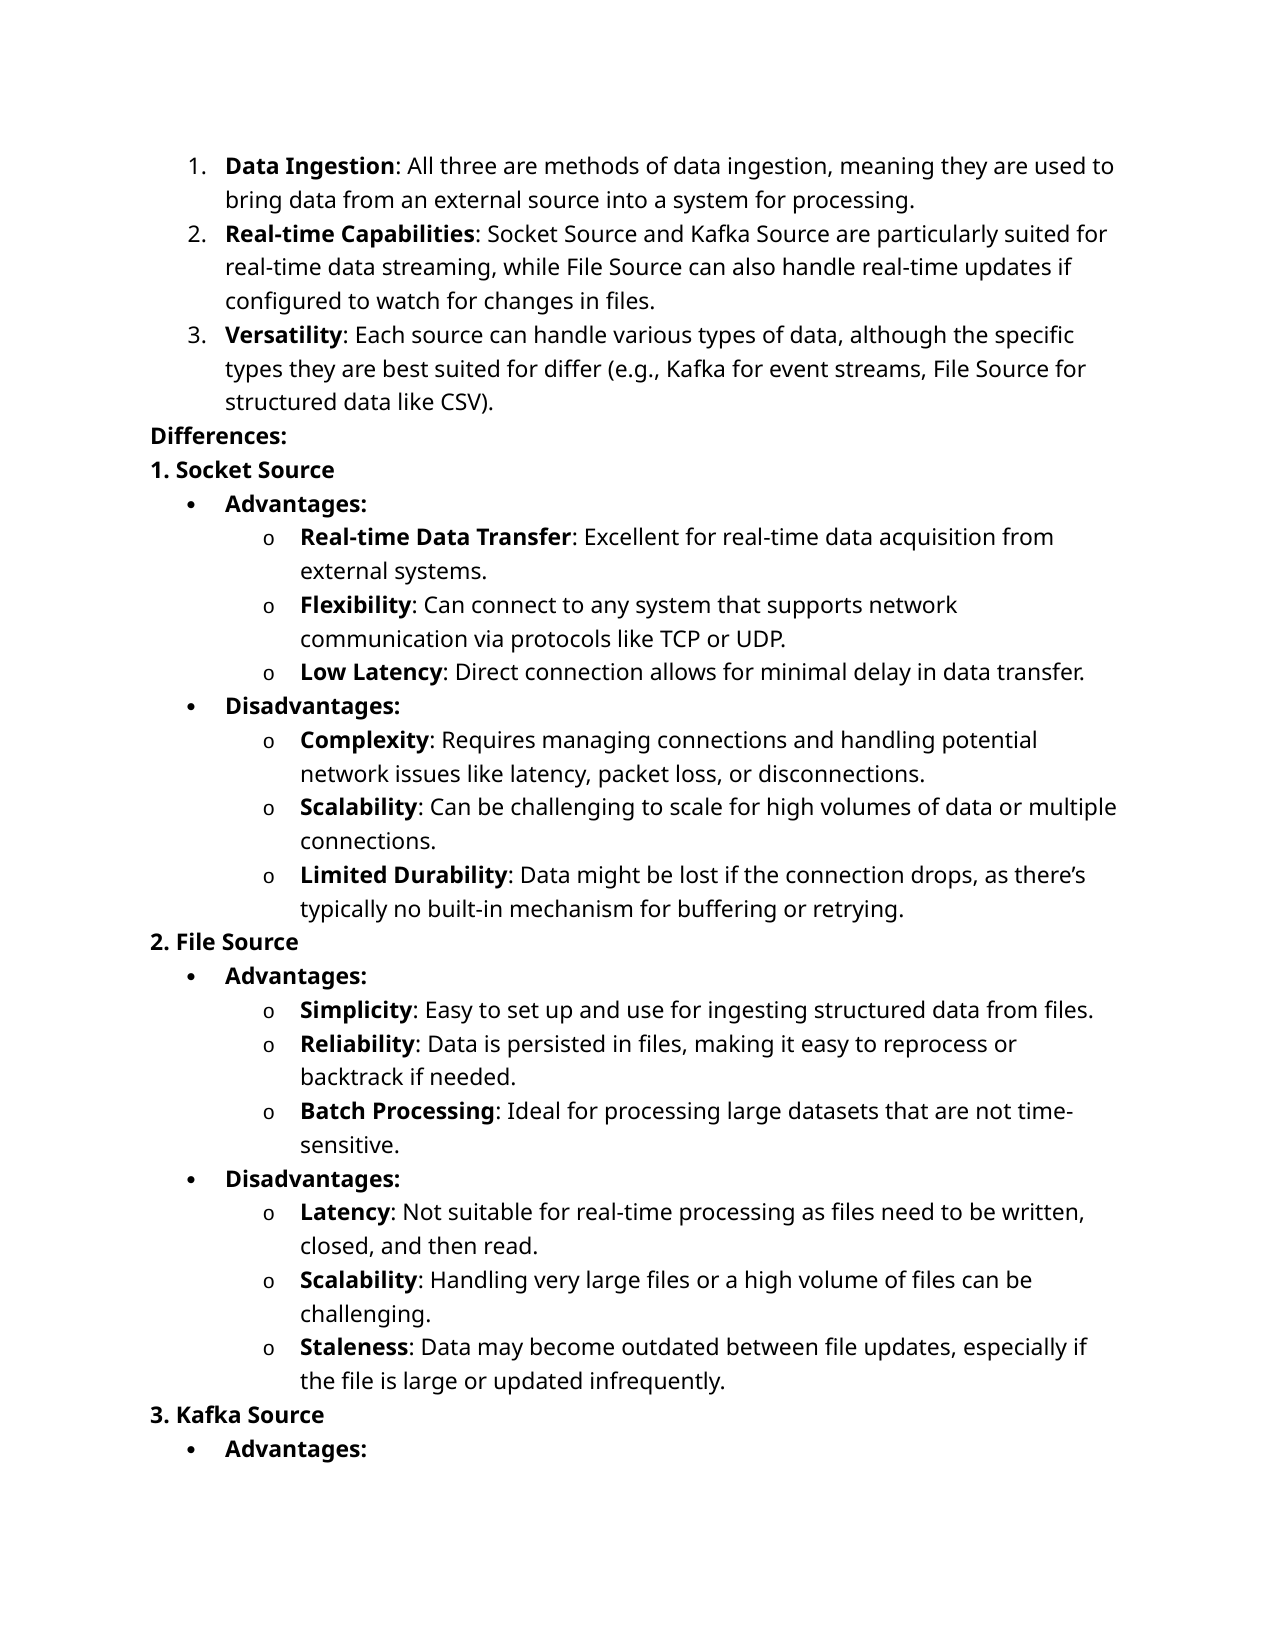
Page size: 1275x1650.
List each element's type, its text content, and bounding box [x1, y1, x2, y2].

list Scalability: Can be challenging to scale for high volumes of data or multiple connections. [262, 791, 1125, 856]
list Reliability: Data is persisted in files, making it easy to reprocess or backtrack if needed. [262, 1027, 1125, 1092]
list Real-time Data Transfer: Excellent for real-time data acquisition from external systems. [262, 521, 1125, 586]
list Staleness: Data may become outdated between file updates, especially if the file is large or updated infrequently. [262, 1331, 1125, 1396]
list Data Ingestion: All three are methods of data ingestion, meaning they are used to bring data from an external source into a system for processing. [187, 150, 1125, 215]
list Real-time Capabilities: Socket Source and Kafka Source are particularly suited for real-time data streaming, while File Source can also handle real-time updates if configured to watch for changes in files. [187, 217, 1125, 316]
list Low Latency: Direct connection allows for minimal delay in data transfer. [262, 656, 1125, 687]
list Disadvantages: [187, 1162, 1125, 1194]
text 3. Kafka Source [150, 1399, 1125, 1430]
list Advantages: [187, 487, 1125, 519]
text Differences: [150, 420, 1125, 451]
list Scalability: Handling very large files or a high volume of files can be challenging. [262, 1264, 1125, 1329]
list Limited Durability: Data might be lost if the connection drops, as there’s typically no built-in mechanism for buffering or retrying. [262, 859, 1125, 924]
text 1. Socket Source [150, 454, 1125, 485]
list Latency: Not suitable for real-time processing as files need to be written, closed, and then read. [262, 1196, 1125, 1261]
list Versatility: Each source can handle various types of data, although the specific types they are best suited for differ (e.g., Kafka for event streams, File Source for structured data like CSV). [187, 319, 1125, 417]
list Advantages: [187, 960, 1125, 991]
list Complexity: Requires managing connections and handling potential network issues like latency, packet loss, or disconnections. [262, 724, 1125, 789]
list Batch Processing: Ideal for processing large datasets that are not time-sensitive. [262, 1095, 1125, 1160]
list Disadvantages: [187, 690, 1125, 721]
list Flexibility: Can connect to any system that supports network communication via protocols like TCP or UDP. [262, 589, 1125, 654]
list Advantages: [187, 1432, 1125, 1464]
text 2. File Source [150, 926, 1125, 957]
list Simplicity: Easy to set up and use for ingesting structured data from files. [262, 994, 1125, 1025]
